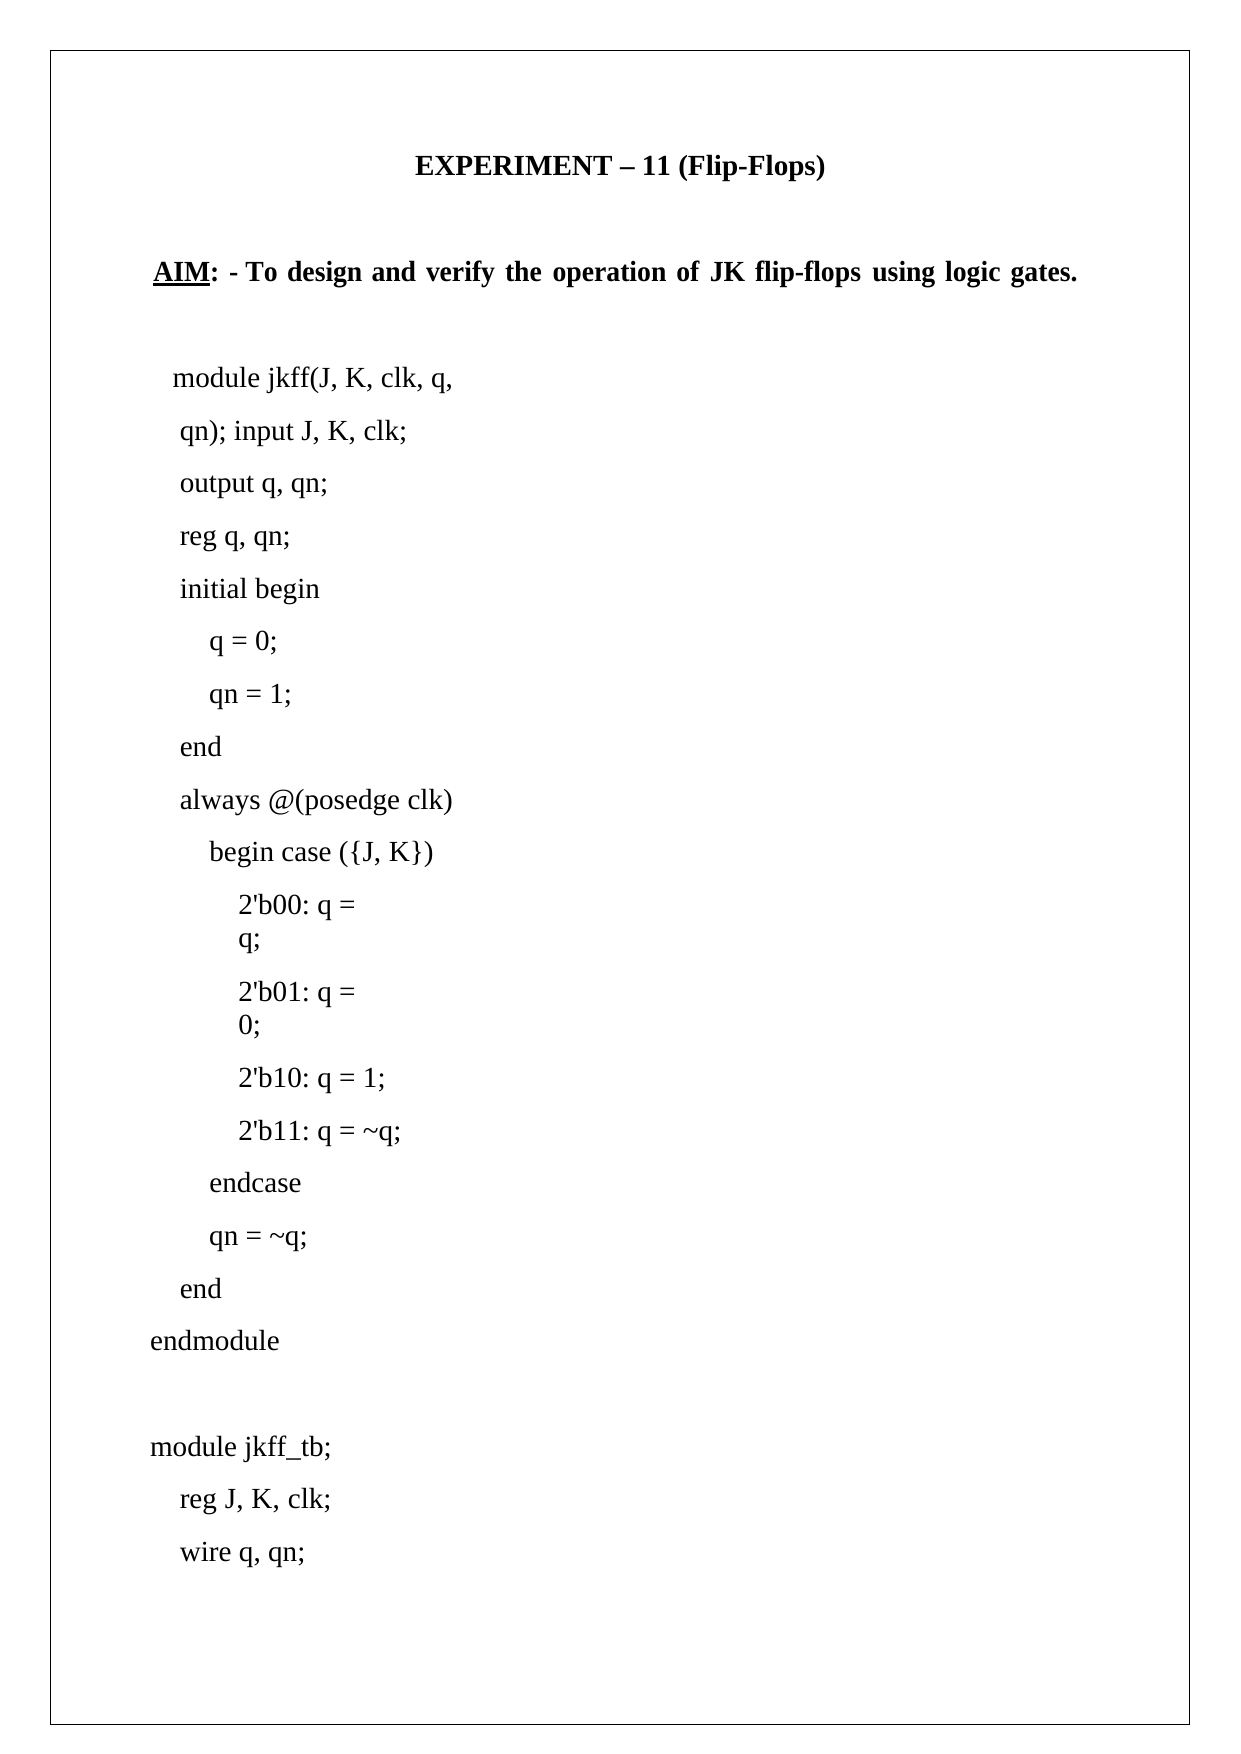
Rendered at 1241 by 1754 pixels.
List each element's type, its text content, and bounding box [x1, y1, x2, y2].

text endmodule [150, 1323, 1103, 1357]
text 2'b10: q = 1; [238, 1060, 1103, 1094]
text AIM: - To design and verify the operation of JK flip-flops using logic gates. [152, 254, 1079, 287]
text 2'b00: q = q; [238, 887, 385, 954]
text always @(posedge clk) begin case ({J, K}) [179, 782, 525, 868]
text module jkff_tb; reg J, K, clk; wire q, qn; [150, 1429, 332, 1567]
text q = 0; [209, 624, 1103, 657]
text qn = ~q; end [179, 1218, 309, 1304]
text 2'b11: q = ~q; endcase [209, 1113, 413, 1199]
subtitle EXPERIMENT – 11 (Flip-Flops) [161, 148, 1079, 182]
text qn = 1; end [179, 676, 294, 763]
text output q, qn; reg q, qn; initial begin [179, 466, 349, 605]
text 2'b01: q = 0; [238, 974, 385, 1041]
text module jkff(J, K, clk, q, qn); input J, K, clk; [172, 360, 506, 446]
